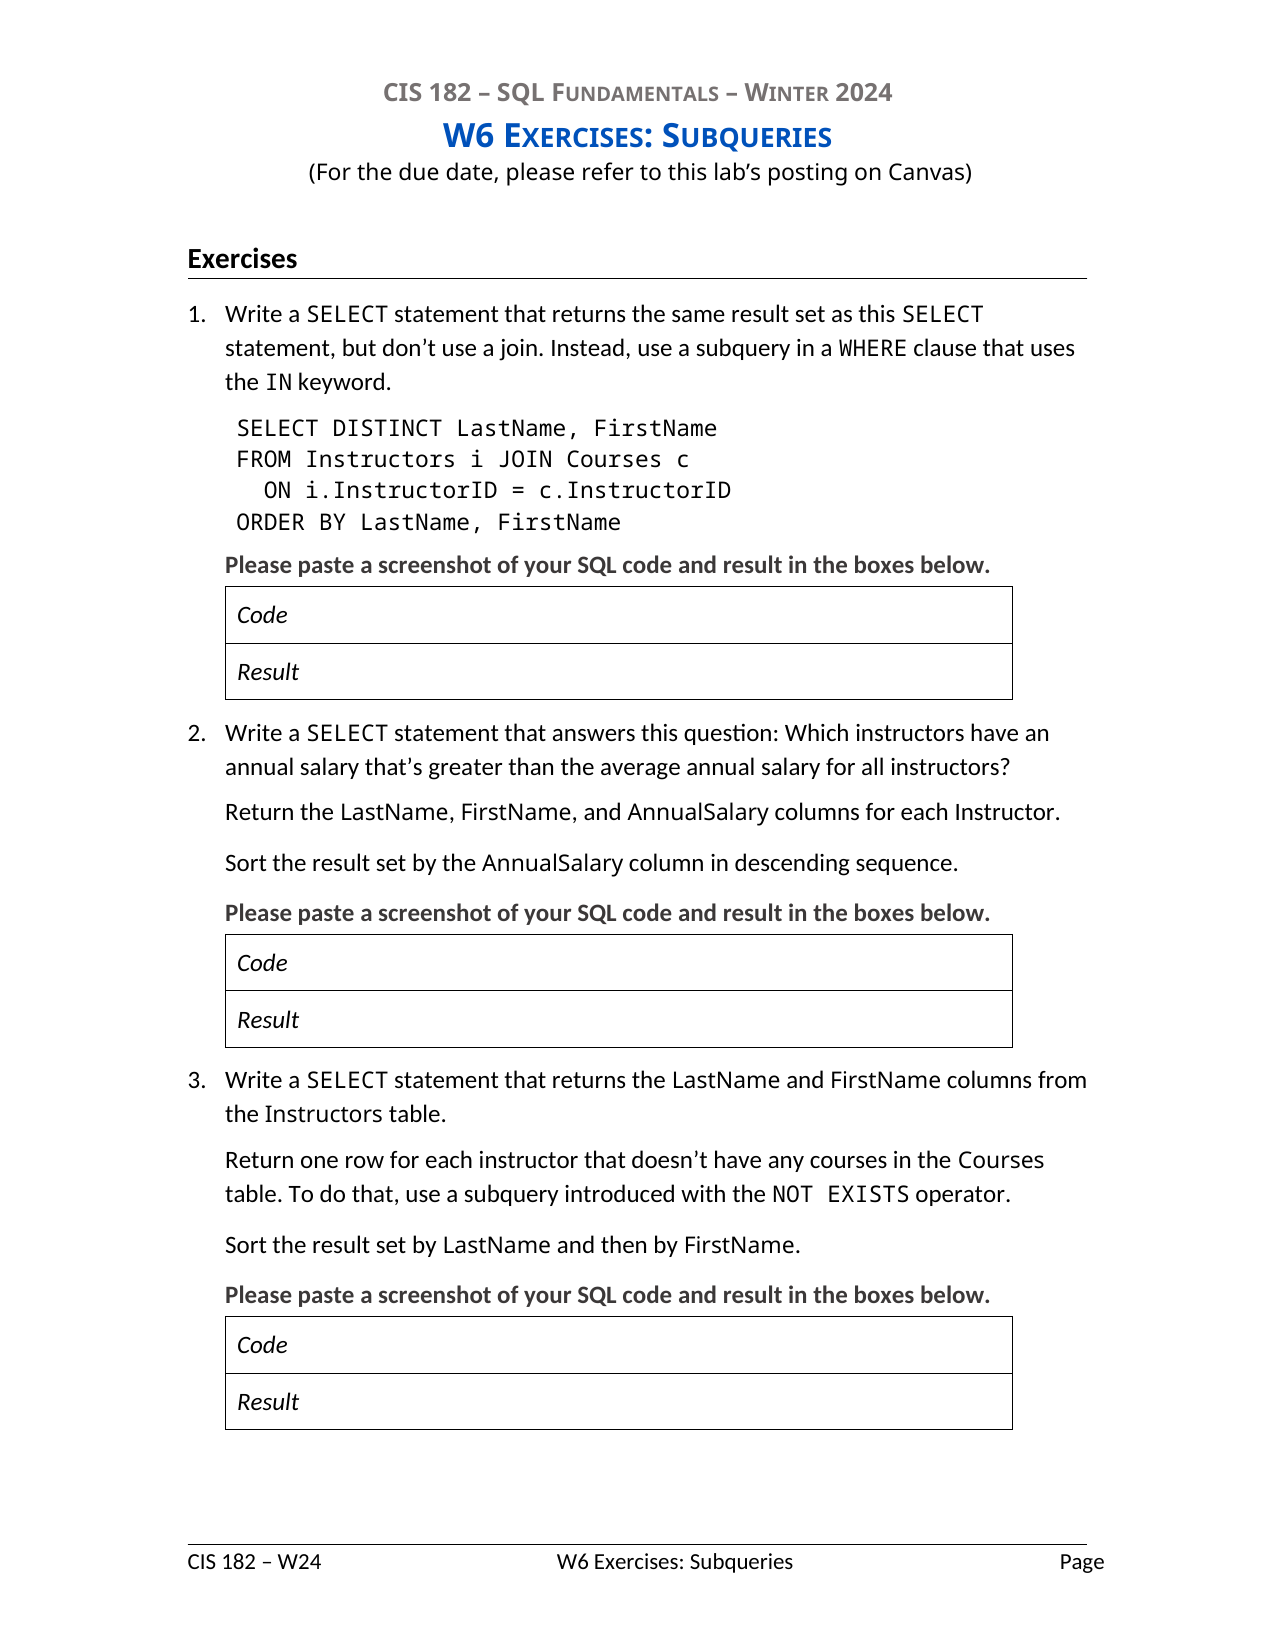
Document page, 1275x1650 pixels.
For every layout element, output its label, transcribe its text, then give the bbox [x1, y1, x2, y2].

table_header Code [226, 1317, 1012, 1372]
text Please paste a screenshot of your SQL code and result in the boxes below. [225, 897, 1087, 927]
list Write a SELECT statement that returns the same result set as this SELECT statement, but don’t use a join. Instead, use a subquery in a WHERE clause that uses the IN keyword. [187, 298, 1087, 397]
table_header SELECT DISTINCT LastName, FirstName FROM Instructors i JOIN Courses c ON i.InstructorID = c.InstructorID ORDER BY LastName, FirstName [225, 412, 1012, 537]
subtitle Exercises [187, 240, 1087, 279]
text Please paste a screenshot of your SQL code and result in the boxes below. [225, 1279, 1087, 1309]
table_cell Result [226, 991, 1012, 1047]
list Sort the result set by LastName and then by FirstName. [225, 1229, 1087, 1260]
table_header Code [226, 935, 1012, 990]
list Sort the result set by the AnnualSalary column in descending sequence. [225, 846, 1087, 878]
list Write a SELECT statement that answers this question: Which instructors have an annual salary that’s greater than the average annual salary for all instructors? [187, 717, 1087, 781]
text Please paste a screenshot of your SQL code and result in the boxes below. [225, 549, 1087, 580]
list Write a SELECT statement that returns the LastName and FirstName columns from the Instructors table. [187, 1064, 1087, 1129]
table_cell Result [226, 1374, 1012, 1429]
table_cell Result [226, 644, 1012, 699]
table_header Code [226, 587, 1012, 643]
text (For the due date, please refer to this lab’s posting on Canvas) [187, 156, 1087, 187]
title CIS 182 – SQL Fundamentals – Winter 2024 [187, 75, 1087, 109]
list Return the LastName, FirstName, and AnnualSalary columns for each Instructor. [225, 796, 1087, 827]
list Return one row for each instructor that doesn’t have any courses in the Courses table. To do that, use a subquery introduced with the NOT EXISTS operator. [225, 1144, 1087, 1209]
